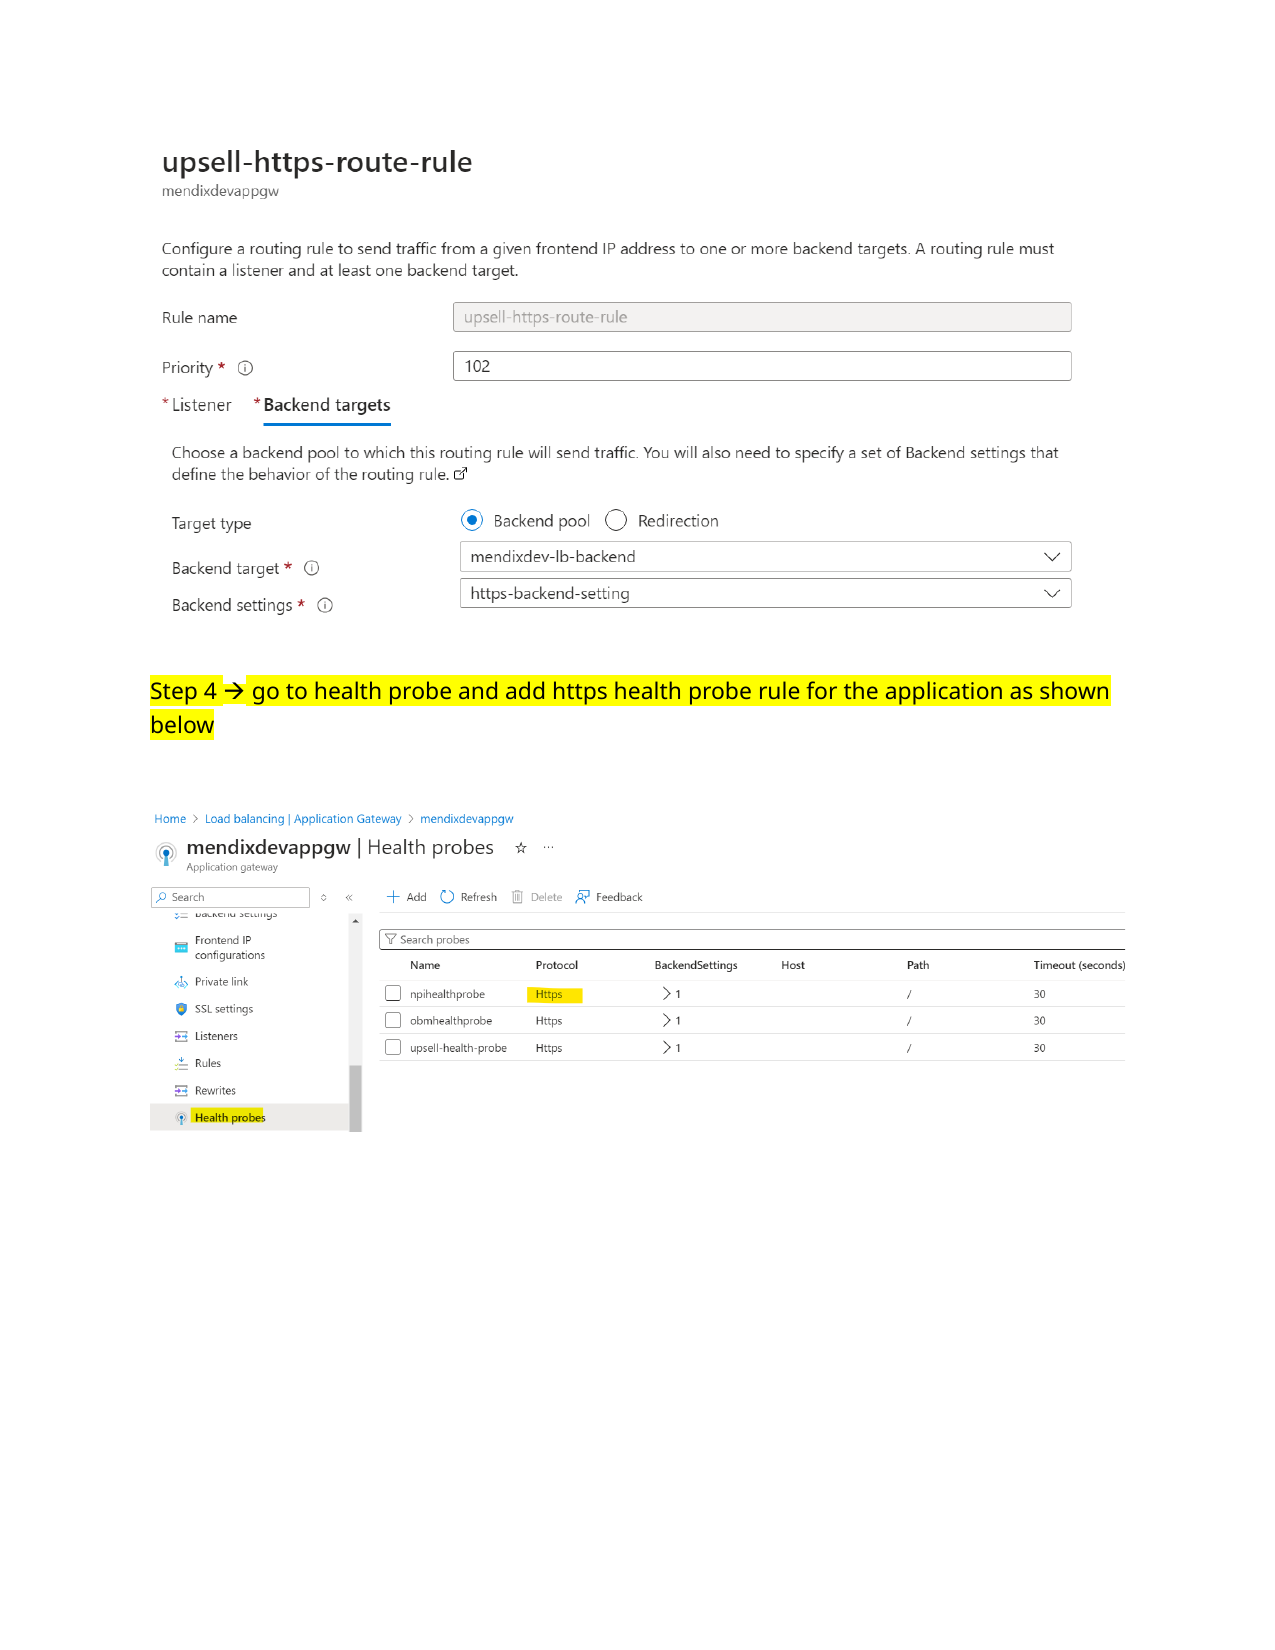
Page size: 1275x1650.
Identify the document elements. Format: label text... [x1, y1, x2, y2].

picture [150, 150, 1125, 656]
picture [150, 809, 1125, 1132]
text Step 4 go to health probe and add https health probe rule for the application as shown below [150, 675, 1125, 740]
